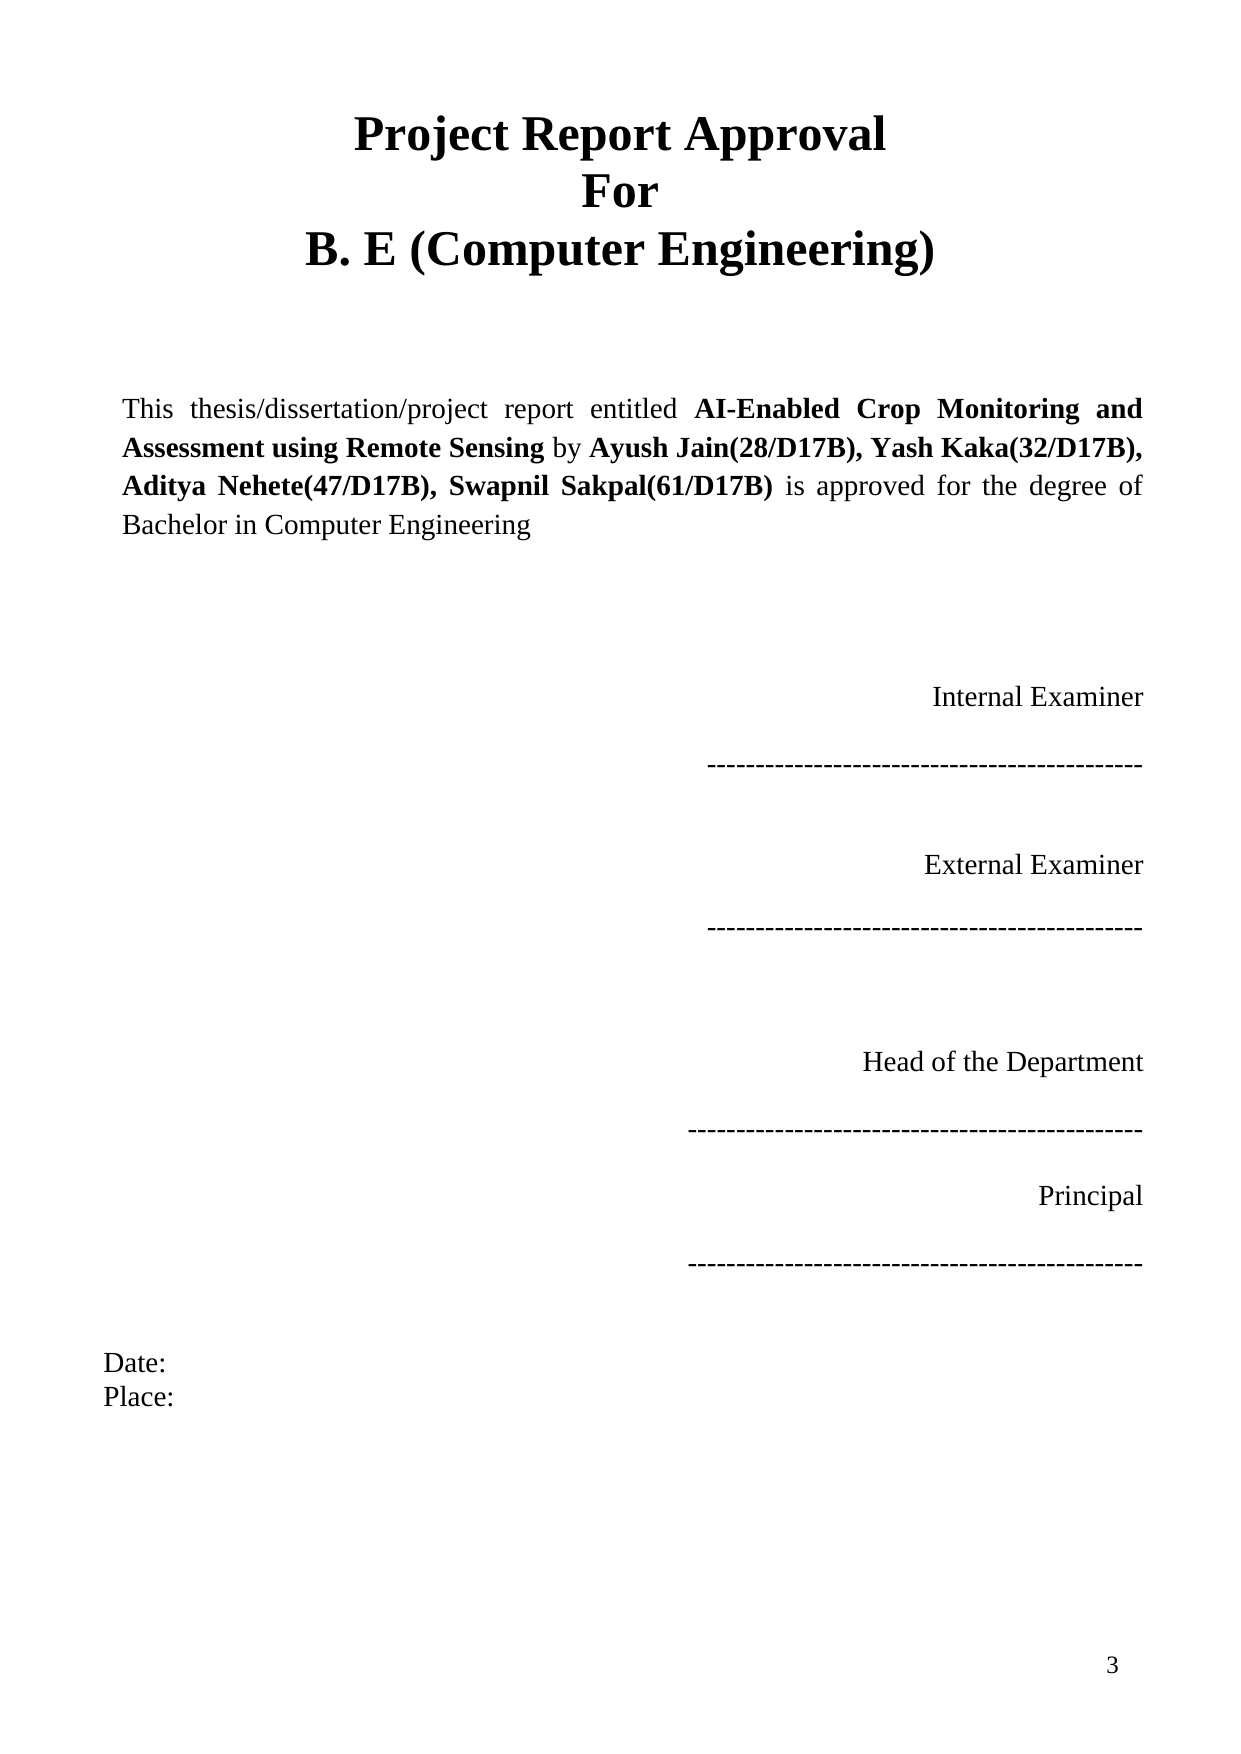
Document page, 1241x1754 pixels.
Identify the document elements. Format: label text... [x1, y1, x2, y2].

text B. E (Computer Engineering) [75, 219, 1165, 276]
text External Examiner [75, 847, 1143, 881]
text For [75, 161, 1165, 219]
text Internal Examiner [75, 679, 1143, 713]
text Date: [103, 1346, 1165, 1379]
text ----------------------------------------------- [75, 1111, 1143, 1144]
text Project Report Approval [75, 104, 1165, 161]
text Head of the Department [75, 1044, 1143, 1077]
text Principal [75, 1178, 1143, 1211]
text This thesis/dissertation/project report entitled AI-Enabled Crop Monitoring and Assessment using Remote Sensing by Ayush Jain(28/D17B), Yash Kaka(32/D17B), Aditya Nehete(47/D17B), Swapnil Sakpal(61/D17B) is approved for the degree of Bachelor in Computer Engineering [122, 391, 1143, 540]
text Place: [103, 1379, 1165, 1413]
text --------------------------------------------- [75, 909, 1143, 943]
text --------------------------------------------- [75, 747, 1143, 780]
text ----------------------------------------------- [75, 1245, 1143, 1278]
